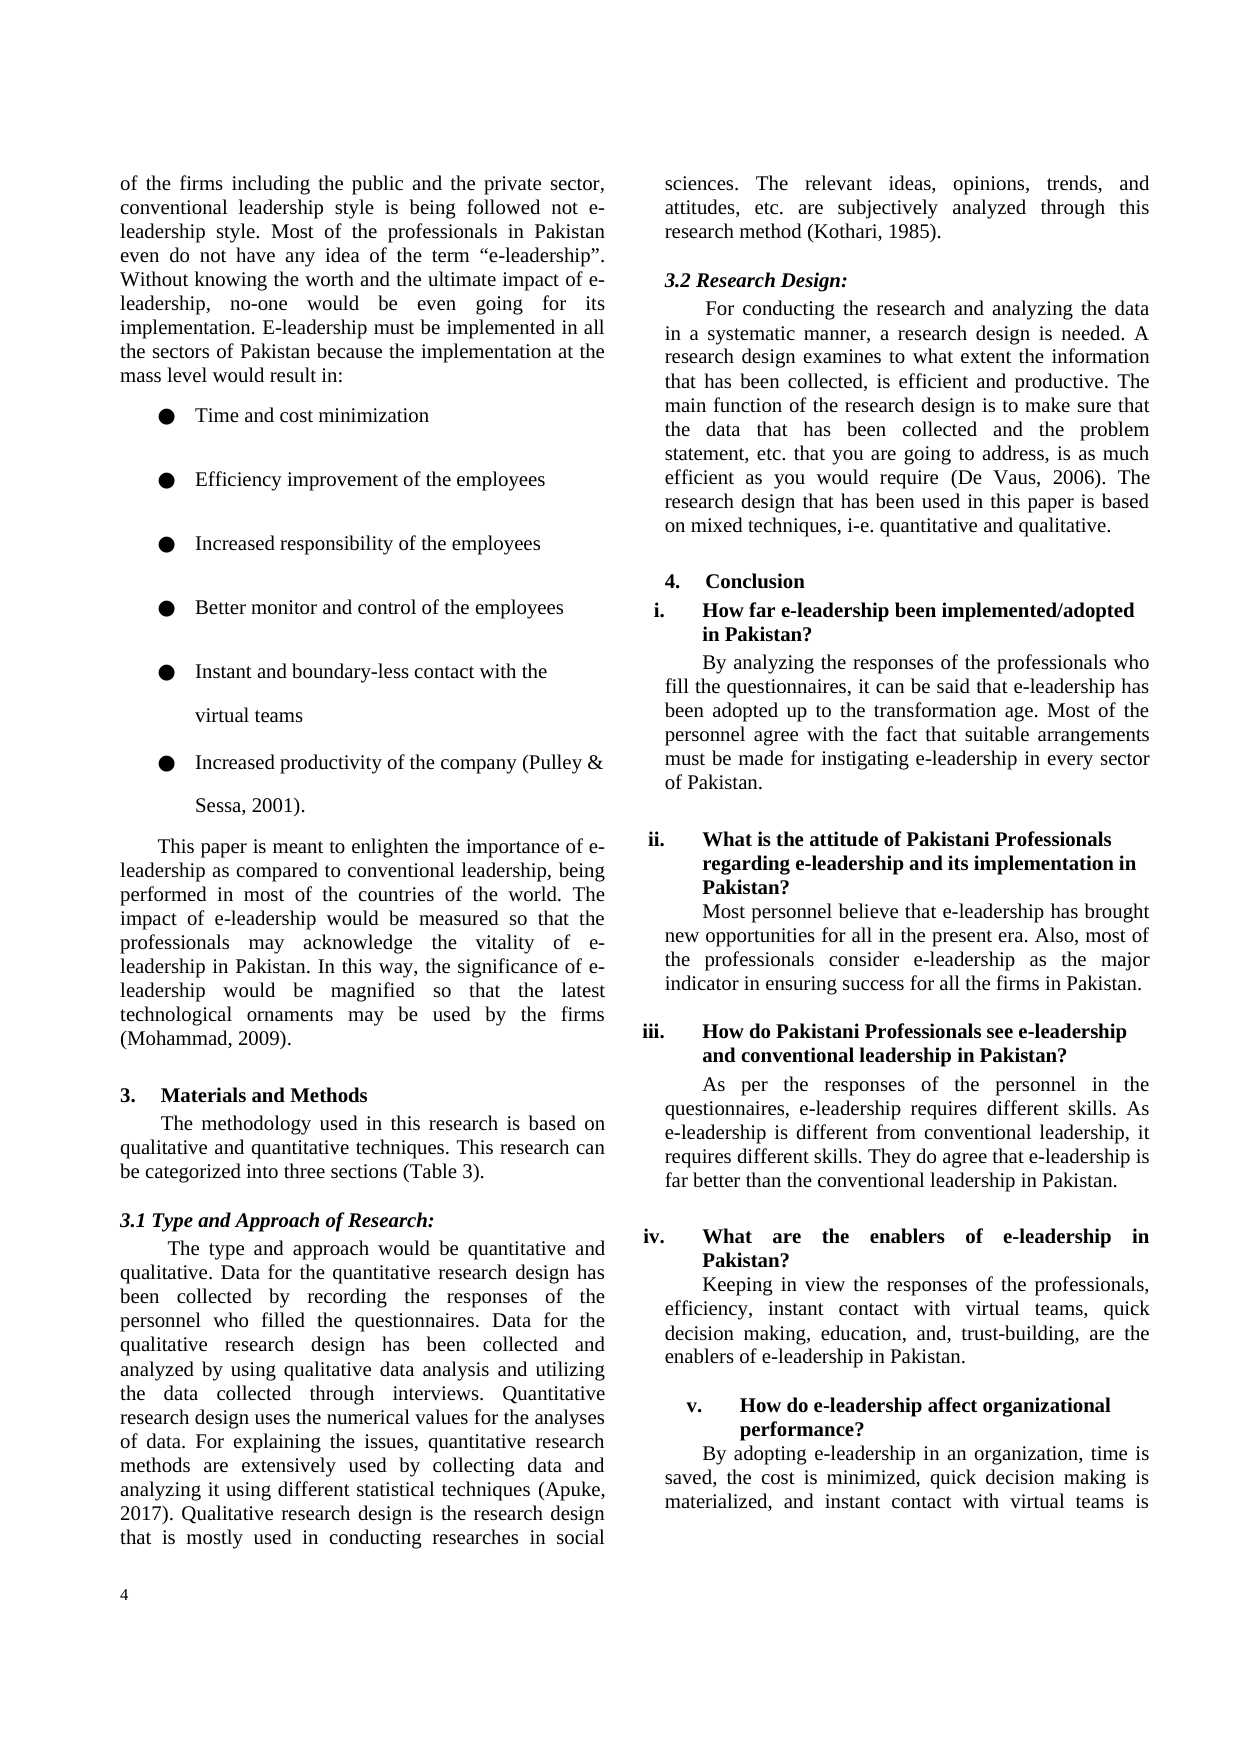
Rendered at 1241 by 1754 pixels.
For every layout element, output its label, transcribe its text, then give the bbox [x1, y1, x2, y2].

list What is the attitude of Pakistani Professionals regarding e-leadership and its implementation in Pakistan? [664, 827, 1150, 899]
list Efficiency improvement of the employees [157, 456, 606, 498]
list How far e-leadership been implemented/adopted in Pakistan? [664, 598, 1150, 646]
text The type and approach would be quantitative and qualitative. Data for the quantitative research design has been collected by recording the responses of the personnel who filled the questionnaires. Data for the qualitative research design has been collected and analyzed by using qualitative data analysis and utilizing the data collected through interviews. Quantitative research design uses the numerical values for the analyses of data. For explaining the issues, quantitative research methods are extensively used by collecting data and analyzing it using different statistical techniques. Qualitative research design is the research design that is mostly used in conducting researches in social sciences. The relevant ideas, opinions, trends, and attitudes, etc. are subjectively analyzed through this research method. [120, 1236, 606, 1549]
text As per the responses of the personnel in the questionnaires, e-leadership requires different skills. As e-leadership is different from conventional leadership, it requires different skills. They do agree that e-leadership is far better than the conventional leadership in Pakistan. [664, 1071, 1150, 1192]
subtitle 3.1 Type and Approach of Research: [120, 1208, 606, 1232]
subtitle Materials and Methods [120, 1082, 606, 1107]
list Better monitor and control of the employees [157, 584, 606, 627]
list How do e-leadership affect organizational performance? [702, 1393, 1150, 1441]
subtitle Conclusion [664, 569, 1150, 593]
list How do Pakistani Professionals see e-leadership and conventional leadership in Pakistan? [664, 1019, 1150, 1067]
text By analyzing the responses of the professionals who fill the questionnaires, it can be said that e-leadership has been adopted up to the transformation age. Most of the personnel agree with the fact that suitable arrangements must be made for instigating e-leadership in every sector of Pakistan. [664, 650, 1150, 794]
list Time and cost minimization [157, 392, 606, 434]
list Instant and boundary-less contact with the virtual teams [157, 648, 606, 727]
list Increased responsibility of the employees [157, 520, 606, 562]
text Keeping in view the responses of the professionals, efficiency, instant contact with virtual teams, quick decision making, education, and, trust-building, are the enablers of e-leadership in Pakistan. [664, 1272, 1150, 1368]
list What are the enablers of e-leadership in Pakistan? [664, 1224, 1150, 1272]
text This paper is meant to enlighten the importance of e-leadership as compared to conventional leadership, being performed in most of the countries of the world. The impact of e-leadership would be measured so that the professionals may acknowledge the vitality of e-leadership in Pakistan. In this way, the significance of e-leadership would be magnified so that the latest technological ornaments may be used by the firms. [120, 833, 606, 1050]
list Increased productivity of the company . [157, 739, 606, 817]
text For conducting the research and analyzing the data in a systematic manner, a research design is needed. A research design examines to what extent the information that has been collected, is efficient and productive. The main function of the research design is to make sure that the data that has been collected and the problem statement, etc. that you are going to address, is as much efficient as you would require. The research design that has been used in this paper is based on mixed techniques, i-e. quantitative and qualitative. [664, 296, 1150, 537]
text The methodology used in this research is based on qualitative and quantitative techniques. This research can be categorized into three sections (Table 3). [120, 1111, 606, 1183]
text Most personnel believe that e-leadership has brought new opportunities for all in the present era. Also, most of the professionals consider e-leadership as the major indicator in ensuring success for all the firms in Pakistan. [664, 899, 1150, 995]
subtitle 3.2 Research Design: [664, 268, 1150, 292]
